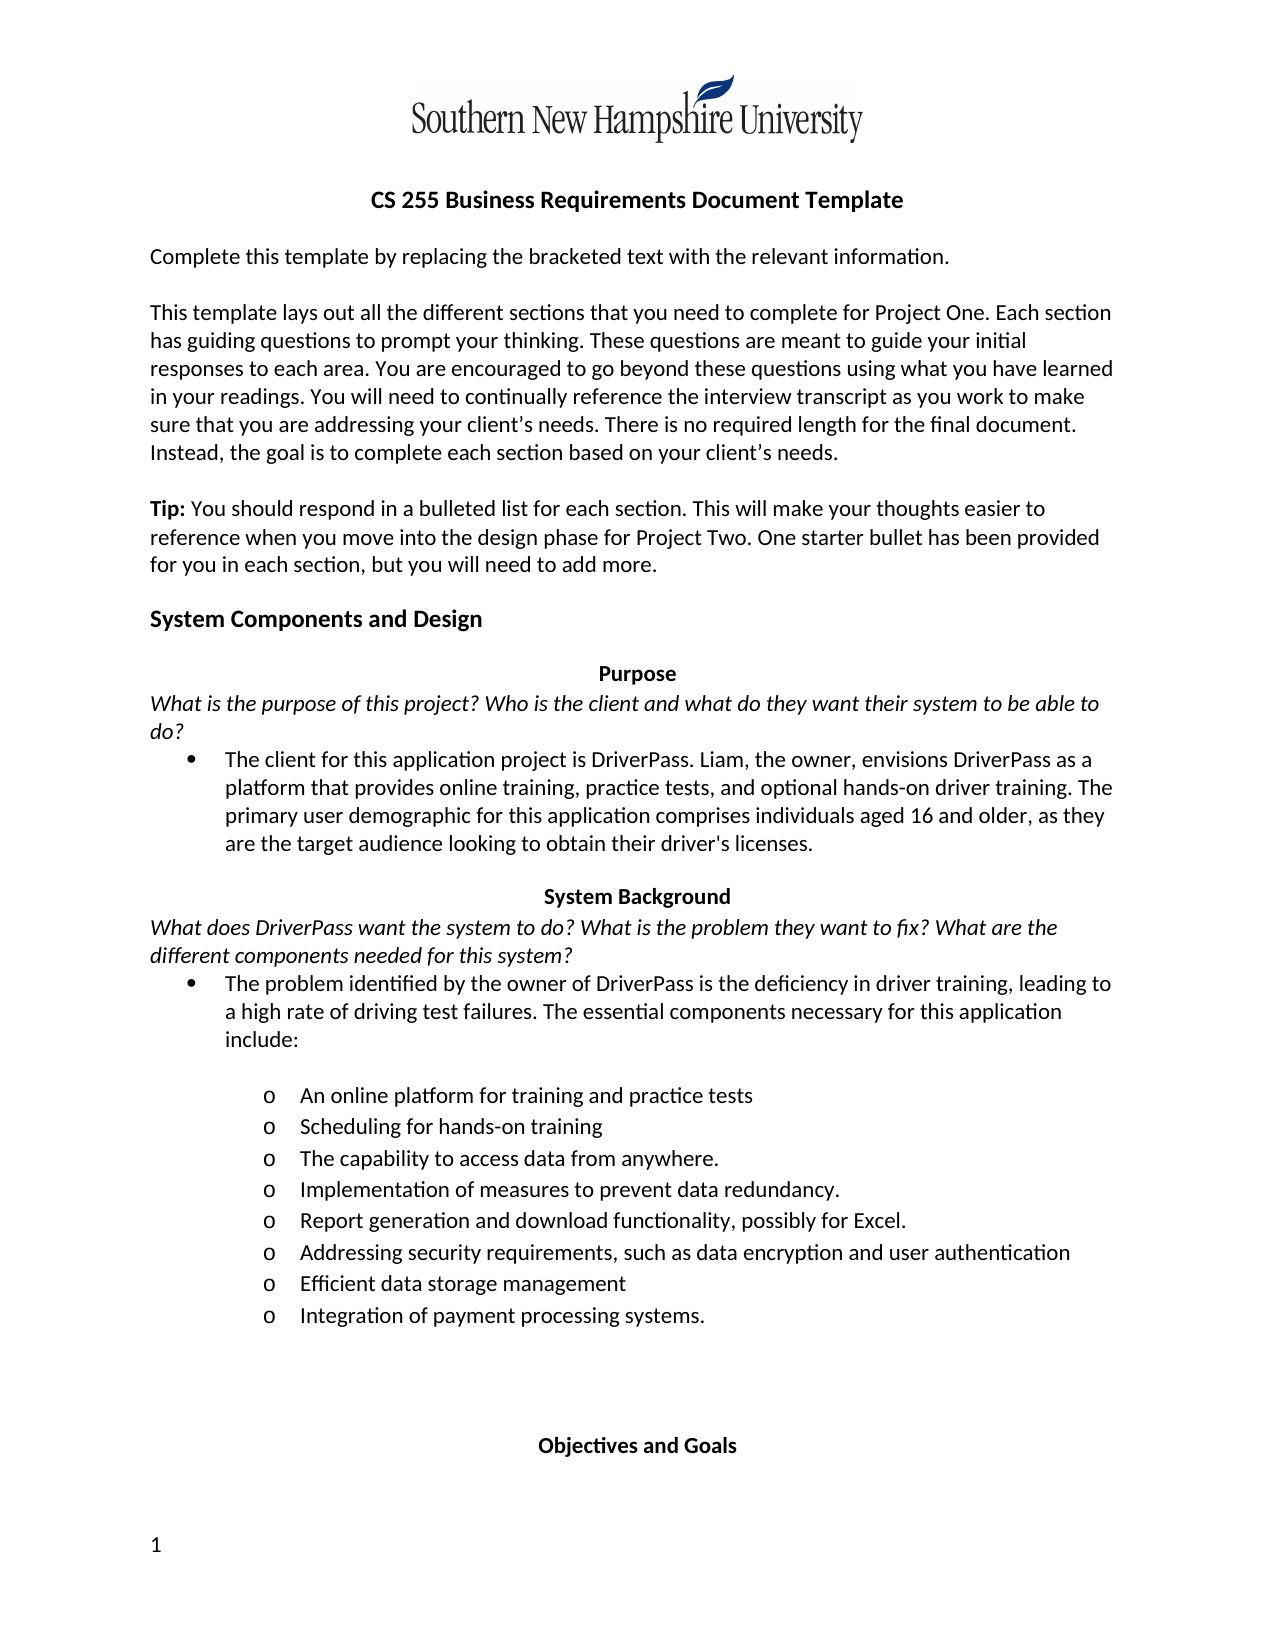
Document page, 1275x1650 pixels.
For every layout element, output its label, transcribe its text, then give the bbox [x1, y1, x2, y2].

subtitle System Components and Design [150, 604, 1125, 634]
list Scheduling for hands-on training [262, 1112, 1125, 1141]
subtitle Purpose [150, 659, 1125, 687]
list Efficient data storage management [262, 1269, 1125, 1299]
list Implementation of measures to prevent data redundancy. [262, 1175, 1125, 1204]
list Report generation and download functionality, possibly for Excel. [262, 1207, 1125, 1236]
list The capability to access data from anywhere. [262, 1144, 1125, 1173]
text What does DriverPass want the system to do? What is the problem they want to fix? What are the different components needed for this system? [150, 913, 1125, 969]
subtitle Objectives and Goals [150, 1431, 1125, 1459]
subtitle CS 255 Business Requirements Document Template [150, 184, 1125, 214]
text What is the purpose of this project? Who is the client and what do they want their system to be able to do? [150, 689, 1125, 745]
list The problem identified by the owner of DriverPass is the deficiency in driver training, leading to a high rate of driving test failures. The essential components necessary for this application include: [187, 969, 1125, 1053]
subtitle System Background [150, 882, 1125, 911]
list An online platform for training and practice tests [262, 1081, 1125, 1110]
text This template lays out all the different sections that you need to complete for Project One. Each section has guiding questions to prompt your thinking. These questions are meant to guide your initial responses to each area. You are encouraged to go beyond these questions using what you have learned in your readings. You will need to continually reference the interview transcript as you work to make sure that you are addressing your client’s needs. There is no required length for the final document. Instead, the goal is to complete each section based on your client’s needs. [150, 298, 1125, 467]
picture [412, 75, 863, 143]
text Tip: You should respond in a bulleted list for each section. This will make your thoughts easier to reference when you move into the design phase for Project Two. One starter bullet has been provided for you in each section, but you will need to add more. [150, 494, 1125, 579]
list The client for this application project is DriverPass. Liam, the owner, envisions DriverPass as a platform that provides online training, practice tests, and optional hands-on driver training. The primary user demographic for this application comprises individuals aged 16 and older, as they are the target audience looking to obtain their driver's licenses. [187, 745, 1125, 857]
list Integration of payment processing systems. [262, 1301, 1125, 1330]
list Addressing security requirements, such as data encryption and user authentication [262, 1238, 1125, 1267]
text Complete this template by replacing the bracketed text with the relevant information. [150, 242, 1125, 270]
